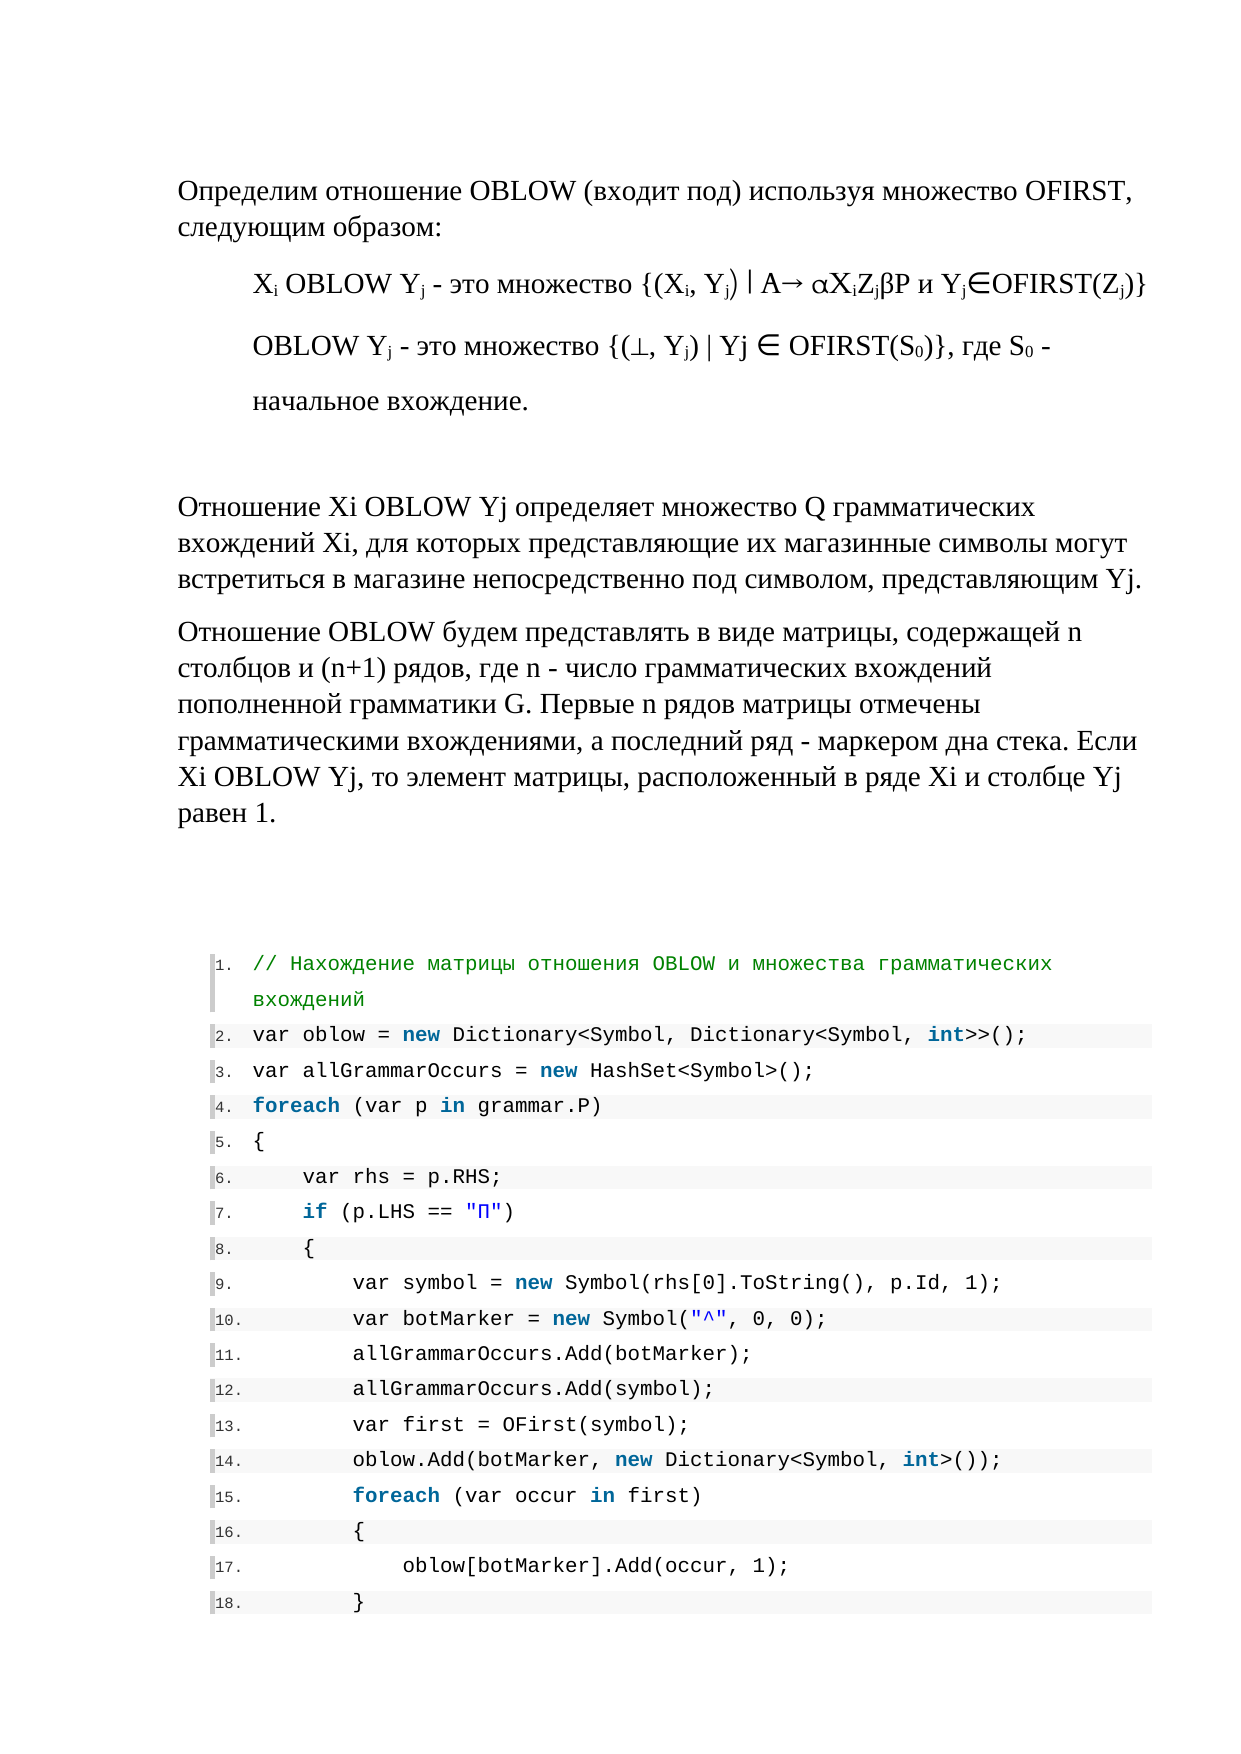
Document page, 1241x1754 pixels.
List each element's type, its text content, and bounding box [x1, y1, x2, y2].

list var oblow = new Dictionary<Symbol, Dictionary<Symbol, int>>(); [215, 1024, 1152, 1048]
text Отношение Xi OBLOW Yj определяет множество Q грамматических вхождений Xi, для которых представляющие их магазинные символы могут встретиться в магазине непосредственно под символом, представляющим Yj. [177, 489, 1152, 595]
text Xi OBLOW Yj - это множество {(Xi, Yj) | A→ αXiZjβP и Yj∈OFIRST(Zj)} [177, 262, 1152, 304]
list { [215, 1237, 1152, 1260]
text Отношение OBLOW будем представлять в виде матрицы, содержащей n столбцов и (n+1) рядов, где n - число грамматических вхождений пополненной грамматики G. Первые n рядов матрицы отмечены грамматическими вхождениями, а последний ряд - маркером дна стека. Если Xi OBLOW Yj, то элемент матрицы, расположенный в ряде Xi и столбце Yj равен 1. [177, 614, 1152, 828]
list oblow[botMarker].Add(occur, 1); [215, 1556, 1152, 1579]
list var botMarker = new Symbol("^", 0, 0); [215, 1308, 1152, 1331]
text начальное вхождение. [177, 383, 1152, 417]
list var symbol = new Symbol(rhs[0].ToString(), p.Id, 1); [215, 1272, 1152, 1296]
list foreach (var p in grammar.P) [215, 1095, 1152, 1119]
list { [215, 1131, 1152, 1154]
text OBLOW Yj - это множество {(⟂, Yj) | Yj ∈ OFIRST(S0)}, где S0 - [177, 324, 1152, 364]
list allGrammarOccurs.Add(botMarker); [215, 1343, 1152, 1367]
text Определим отношение OBLOW (входит под) используя множество OFIRST, следующим образом: [177, 173, 1152, 243]
list } [215, 1591, 1152, 1614]
list allGrammarOccurs.Add(symbol); [210, 1378, 1152, 1402]
list var first = OFirst(symbol); [215, 1414, 1152, 1437]
list oblow.Add(botMarker, new Dictionary<Symbol, int>()); [215, 1449, 1152, 1473]
list if (p.LHS == "П") [215, 1201, 1152, 1225]
list var allGrammarOccurs = new HashSet<Symbol>(); [215, 1060, 1152, 1083]
list // Нахождение матрицы отношения OBLOW и множества грамматических вхождений [210, 953, 1152, 1012]
list var rhs = p.RHS; [215, 1166, 1152, 1189]
list { [215, 1520, 1152, 1544]
list foreach (var occur in first) [215, 1485, 1152, 1508]
